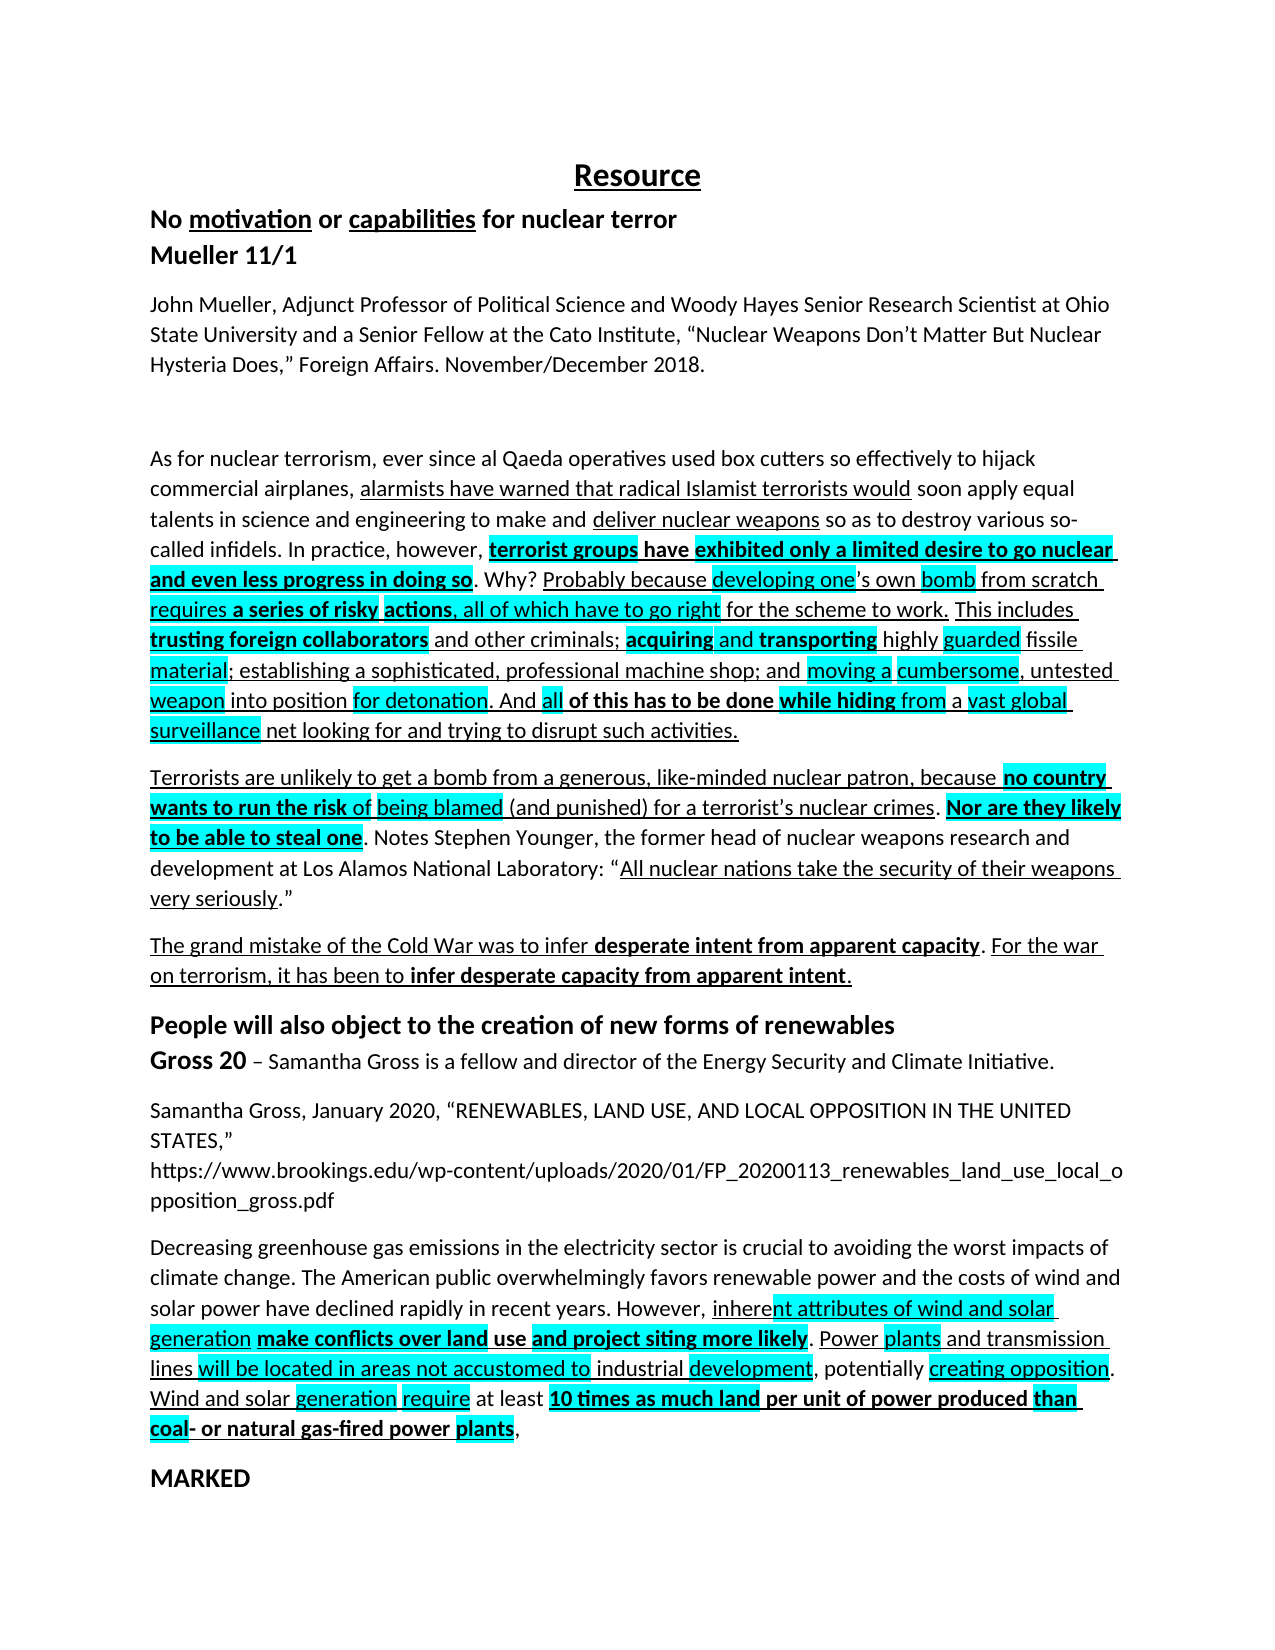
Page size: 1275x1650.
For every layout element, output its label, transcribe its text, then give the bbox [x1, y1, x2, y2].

text Decreasing greenhouse gas emissions in the electricity sector is crucial to avoiding the worst impacts of climate change. The American public overwhelmingly favors renewable power and the costs of wind and solar power have declined rapidly in recent years. However, inherent attributes of wind and solar generation make conflicts over land use and project siting more likely. Power plants and transmission lines will be located in areas not accustomed to industrial development, potentially creating opposition. Wind and solar generation require at least 10 times as much land per unit of power produced than coal- or natural gas-fired power plants, [150, 1233, 1125, 1443]
subtitle No motivation or capabilities for nuclear terror [150, 202, 1125, 235]
text Terrorists are unlikely to get a bomb from a generous, like-minded nuclear patron, because no country wants to run the risk of being blamed (and punished) for a terrorist’s nuclear crimes. Nor are they likely to be able to steal one. Notes Stephen Younger, the former head of nuclear weapons research and development at Los Alamos National Laboratory: “All nuclear nations take the security of their weapons very seriously.” [150, 763, 1125, 912]
subtitle Resource [150, 154, 1125, 195]
subtitle People will also object to the creation of new forms of renewables [150, 1008, 1125, 1041]
text John Mueller, Adjunct Professor of Political Science and Woody Hayes Senior Research Scientist at Ohio State University and a Senior Fellow at the Cato Institute, “Nuclear Weapons Don’t Matter But Nuclear Hysteria Does,” Foreign Affairs. November/December 2018. [150, 290, 1125, 379]
text Samantha Gross, January 2020, “RENEWABLES, LAND USE, AND LOCAL OPPOSITION IN THE UNITED STATES,” https://www.brookings.edu/wp-content/uploads/2020/01/FP_20200113_renewables_land_use_local_opposition_gross.pdf [150, 1096, 1125, 1214]
text The grand mistake of the Cold War was to infer desperate intent from apparent capacity. For the war on terrorism, it has been to infer desperate capacity from apparent intent. [150, 931, 1125, 989]
text Gross 20 – Samantha Gross is a fellow and director of the Energy Security and Climate Initiative. [150, 1043, 1125, 1077]
text As for nuclear terrorism, ever since al Qaeda operatives used box cutters so effectively to hijack commercial airplanes, alarmists have warned that radical Islamist terrorists would soon apply equal talents in science and engineering to make and deliver nuclear weapons so as to destroy various so-called infidels. In practice, however, terrorist groups have exhibited only a limited desire to go nuclear and even less progress in doing so. Why? Probably because developing one’s own bomb from scratch requires a series of risky actions, all of which have to go right for the scheme to work. This includes trusting foreign collaborators and other criminals; acquiring and transporting highly guarded fissile material; establishing a sophisticated, professional machine shop; and moving a cumbersome, untested weapon into position for detonation. And all of this has to be done while hiding from a vast global surveillance net looking for and trying to disrupt such activities. [150, 444, 1125, 744]
text Mueller 11/1 [150, 238, 1125, 271]
text MARKED [150, 1461, 1125, 1494]
